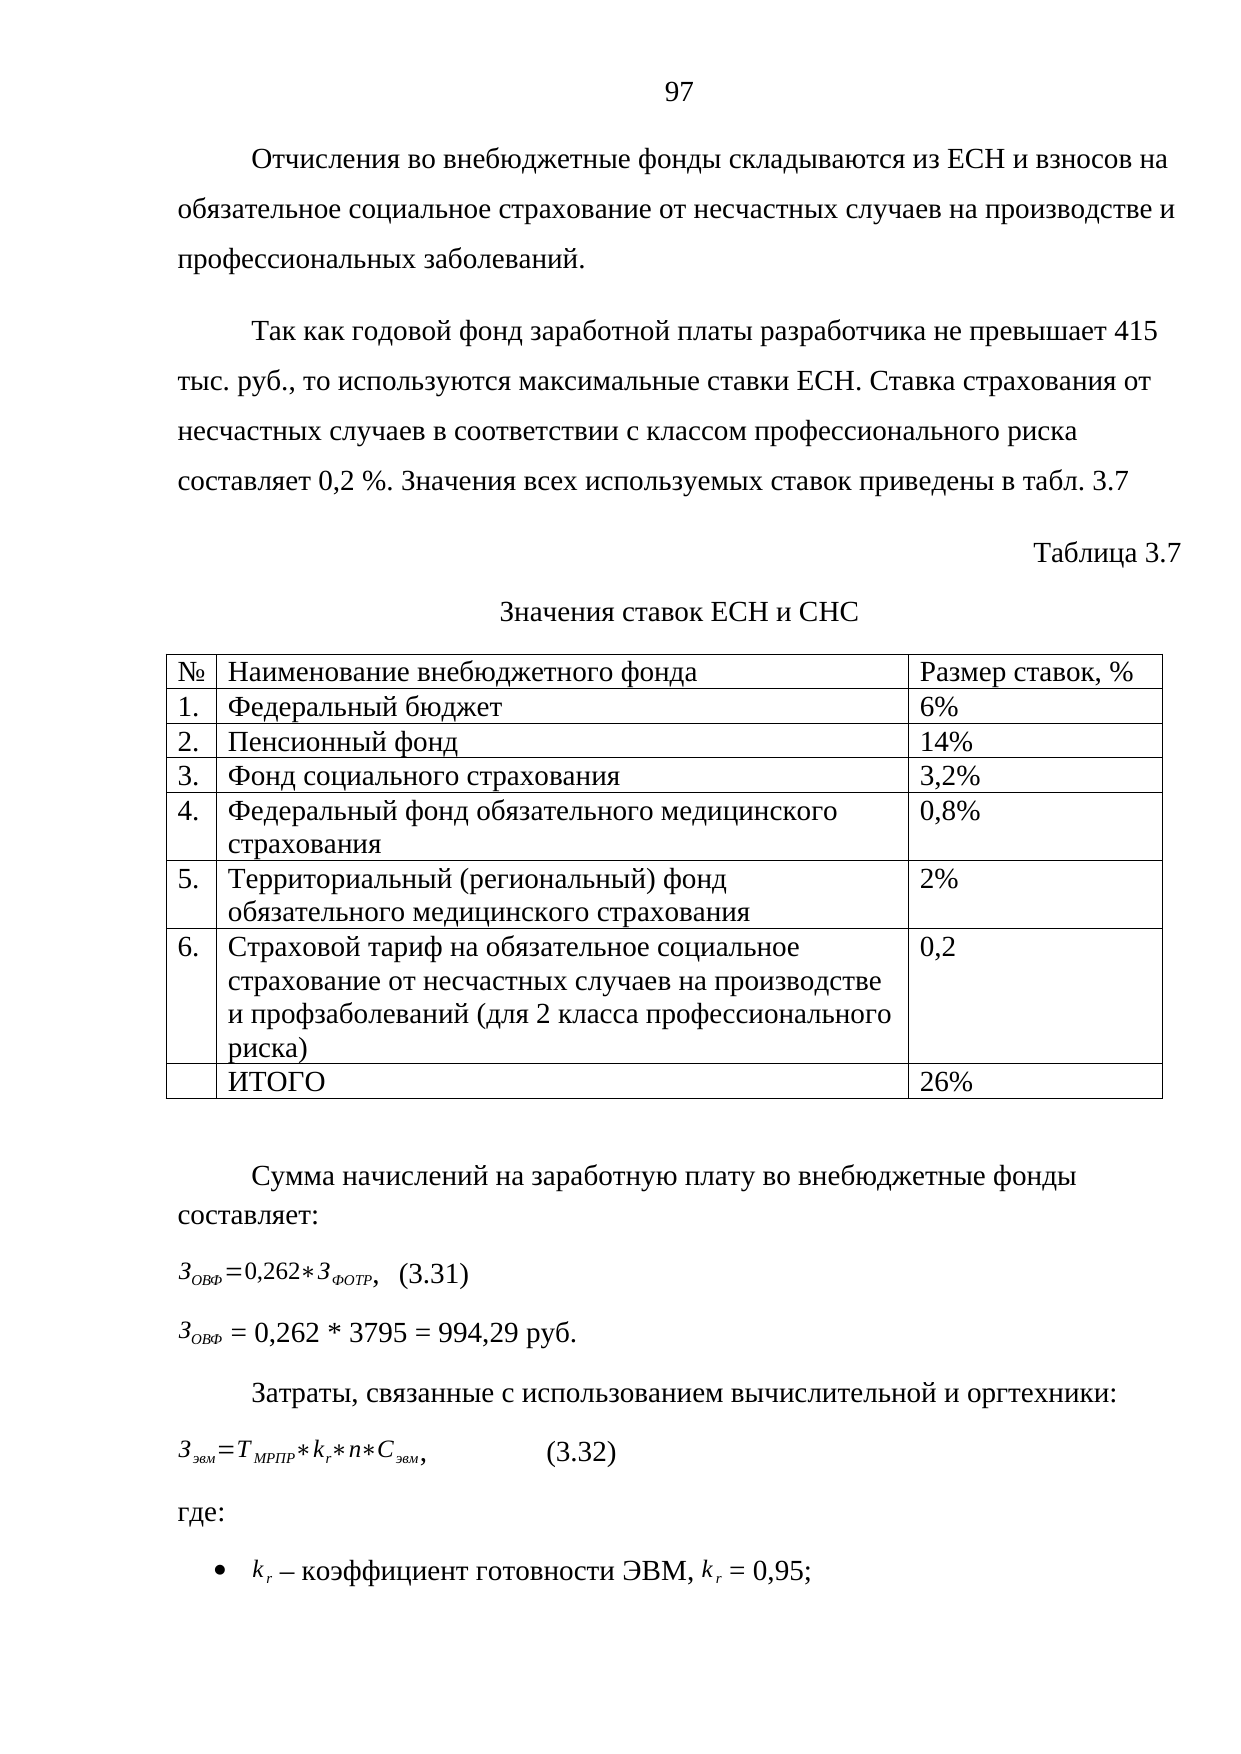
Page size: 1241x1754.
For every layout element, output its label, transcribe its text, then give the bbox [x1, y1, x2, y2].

table_cell 26% [909, 1064, 1162, 1098]
table_cell 3,2% [909, 758, 1162, 792]
text где: [177, 1494, 1181, 1527]
table_cell 4. [167, 793, 216, 860]
table_cell 0,2 [909, 929, 1162, 1063]
text Значения ставок ЕСН и СНС [177, 594, 1181, 628]
text Отчисления во внебюджетные фонды складываются из ЕСН и взносов на обязательное социальное страхование от несчастных случаев на производстве и профессиональных заболеваний. [177, 141, 1181, 275]
table_header № [167, 655, 216, 688]
table_cell 2. [167, 724, 216, 757]
table_cell Фонд социального страхования [217, 758, 908, 792]
text Затраты, связанные с использованием вычислительной и оргтехники: [177, 1375, 1181, 1408]
table_cell 1. [167, 689, 216, 723]
table_cell [167, 1064, 216, 1098]
table_cell Федеральный фонд обязательного медицинского страхования [217, 793, 908, 860]
text Сумма начислений на заработную плату во внебюджетные фонды составляет: [177, 1158, 1181, 1230]
text , (3.32) [177, 1434, 1181, 1468]
table_cell Пенсионный фонд [217, 724, 908, 757]
table_cell 6% [909, 689, 1162, 723]
text , (3.31) [177, 1256, 1181, 1290]
table_cell 3. [167, 758, 216, 792]
table_cell 2% [909, 861, 1162, 928]
table_cell 5. [167, 861, 216, 928]
text Так как годовой фонд заработной платы разработчика не превышает 415 тыс. руб., то используются максимальные ставки ЕСН. Ставка страхования от несчастных случаев в соответствии с классом профессионального риска составляет 0,2 %. Значения всех используемых ставок приведены в табл. 3.7 [177, 313, 1181, 497]
table_cell 14% [909, 724, 1162, 757]
table_header Размер ставок, % [909, 655, 1162, 688]
text Таблица 3.7 [177, 535, 1181, 568]
table_cell Федеральный бюджет [217, 689, 908, 723]
list – коэффициент готовности ЭВМ, = 0,95; [215, 1553, 1181, 1589]
table_cell Страховой тариф на обязательное социальное страхование от несчастных случаев на производстве и профзаболеваний (для 2 класса профессионального риска) [217, 929, 908, 1063]
table_header Наименование внебюджетного фонда [217, 655, 908, 688]
table_cell ИТОГО [217, 1064, 908, 1098]
table_cell Территориальный (региональный) фонд обязательного медицинского страхования [217, 861, 908, 928]
text = 0,262 * 3795 = 994,29 руб. [177, 1316, 1181, 1349]
table_cell 6. [167, 929, 216, 1063]
table_cell 0,8% [909, 793, 1162, 860]
